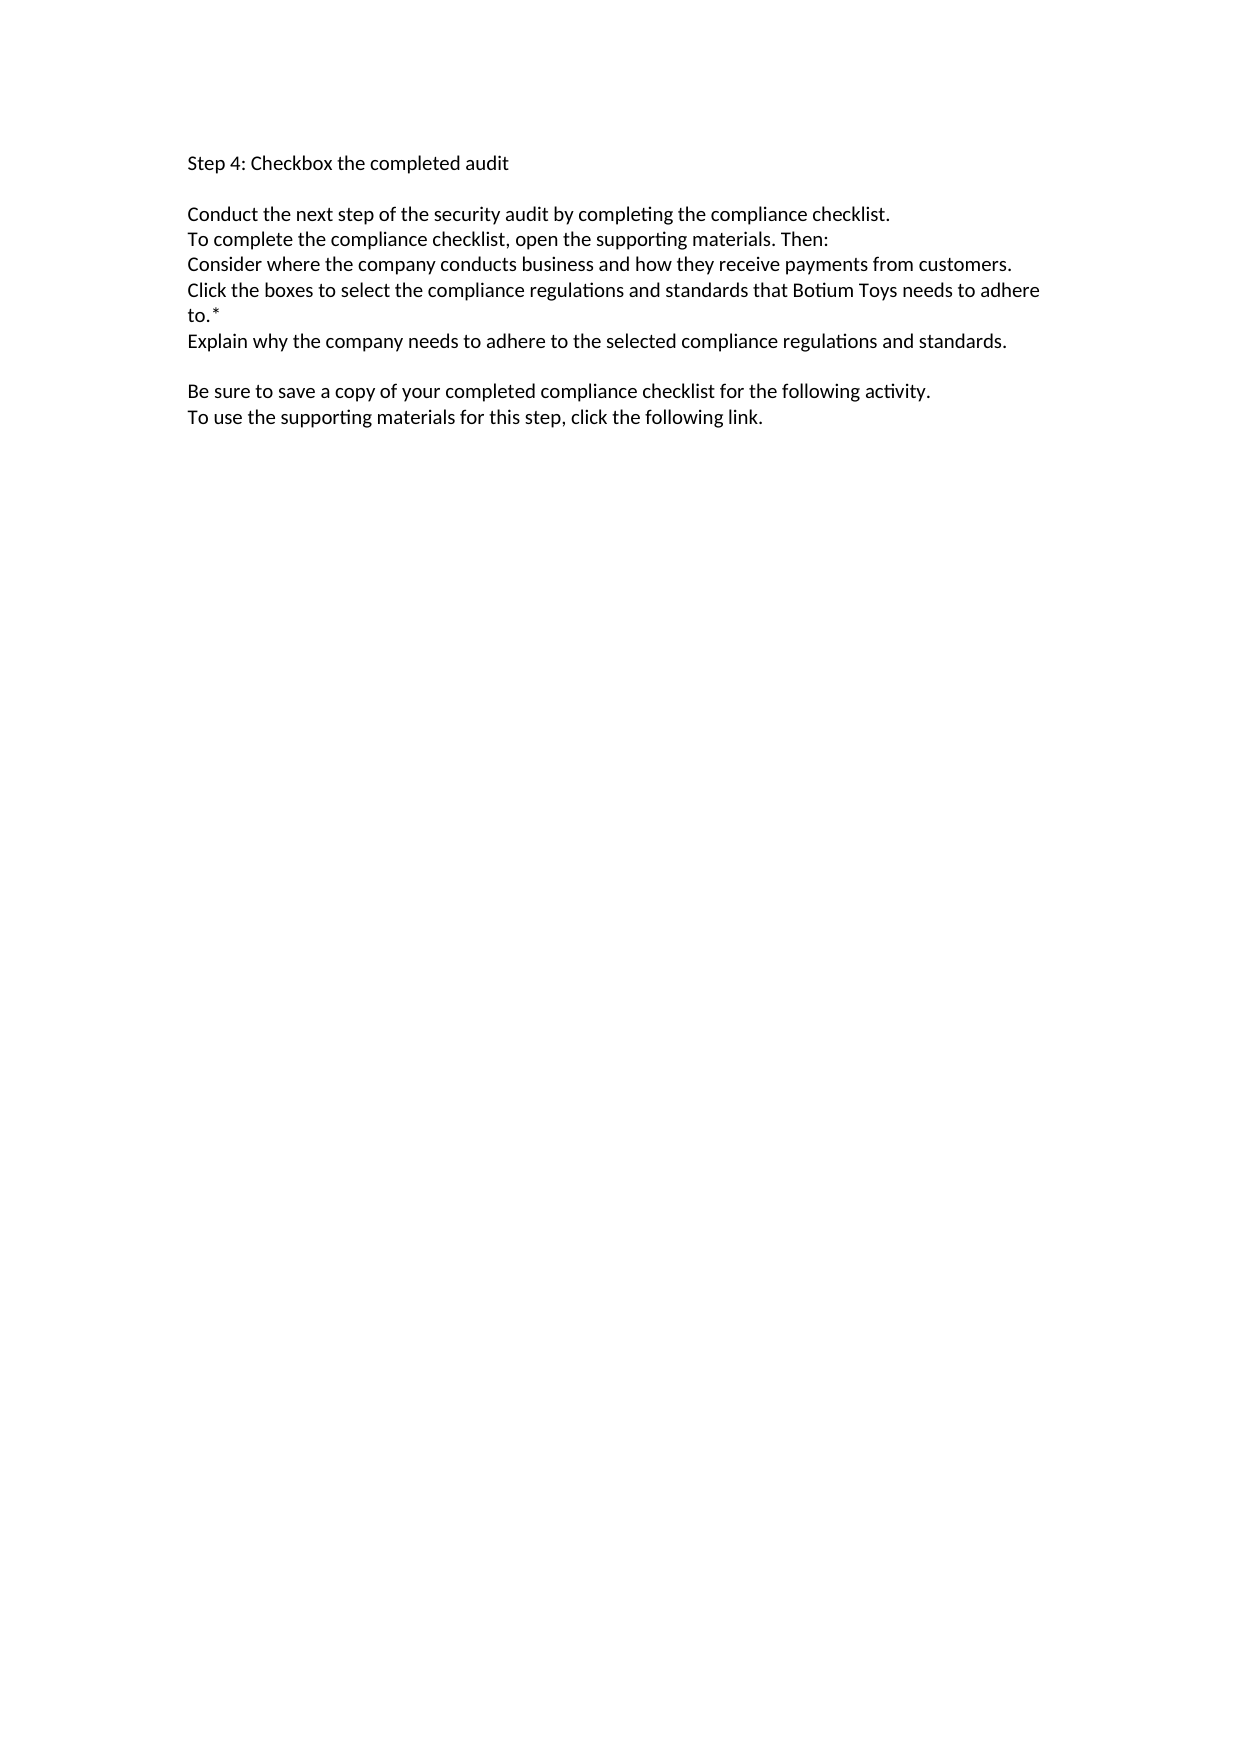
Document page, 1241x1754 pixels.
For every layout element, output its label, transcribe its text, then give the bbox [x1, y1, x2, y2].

text To complete the compliance checklist, open the supporting materials. Then: [187, 226, 1053, 252]
text Click the boxes to select the compliance regulations and standards that Botium Toys needs to adhere to.* [187, 277, 1053, 328]
text Conduct the next step of the security audit by completing the compliance checklist. [187, 201, 1053, 226]
text Explain why the company needs to adhere to the selected compliance regulations and standards. [187, 328, 1053, 353]
text Be sure to save a copy of your completed compliance checklist for the following activity. [187, 379, 1053, 404]
text To use the supporting materials for this step, click the following link. [187, 404, 1053, 429]
text Step 4: Checkbox the completed audit [187, 150, 1053, 175]
text Consider where the company conducts business and how they receive payments from customers. [187, 252, 1053, 277]
